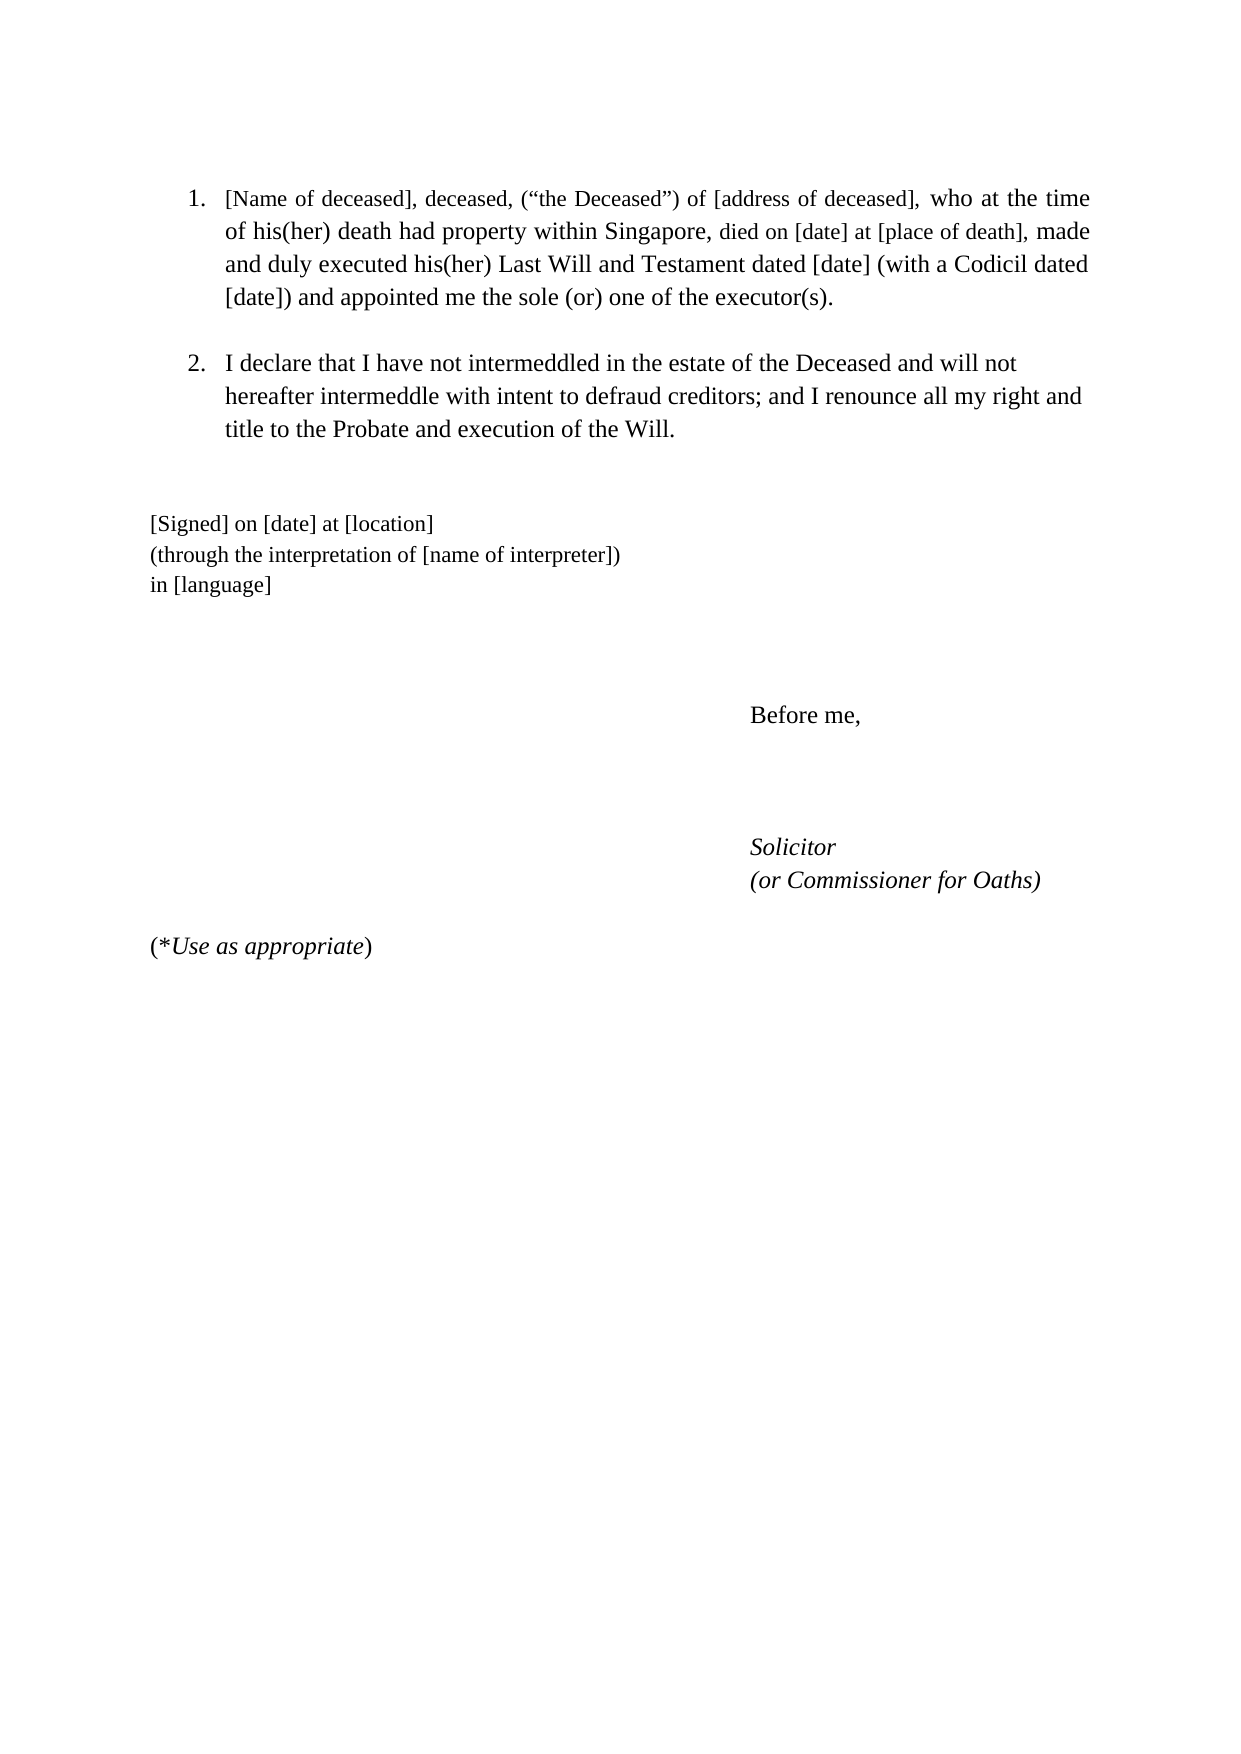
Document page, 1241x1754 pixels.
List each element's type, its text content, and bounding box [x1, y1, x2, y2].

text (*Use as appropriate) [150, 931, 1090, 960]
list I declare that I have not intermeddled in the estate of the Deceased and will not hereafter intermeddle with intent to defraud creditors; and I renounce all my right and title to the Probate and execution of the Will. [187, 348, 1090, 443]
text [Signed] on [date] at [location] [150, 510, 1090, 537]
list Before me, [750, 700, 1090, 729]
list [Name of deceased], deceased, (“the Deceased”) of [address of deceased], who at the time of his(her) death had property within Singapore, died on [date] at [place of death], made and duly executed his(her) Last Will and Testament dated [date] (with a Codicil dated [date]) and appointed me the sole (or) one of the executor(s). [187, 183, 1090, 311]
list Solicitor [750, 832, 1090, 861]
list (or Commissioner for Oaths) [750, 865, 1090, 894]
text in [language] [150, 571, 1090, 597]
text (through the interpretation of [name of interpreter]) [150, 541, 1090, 567]
